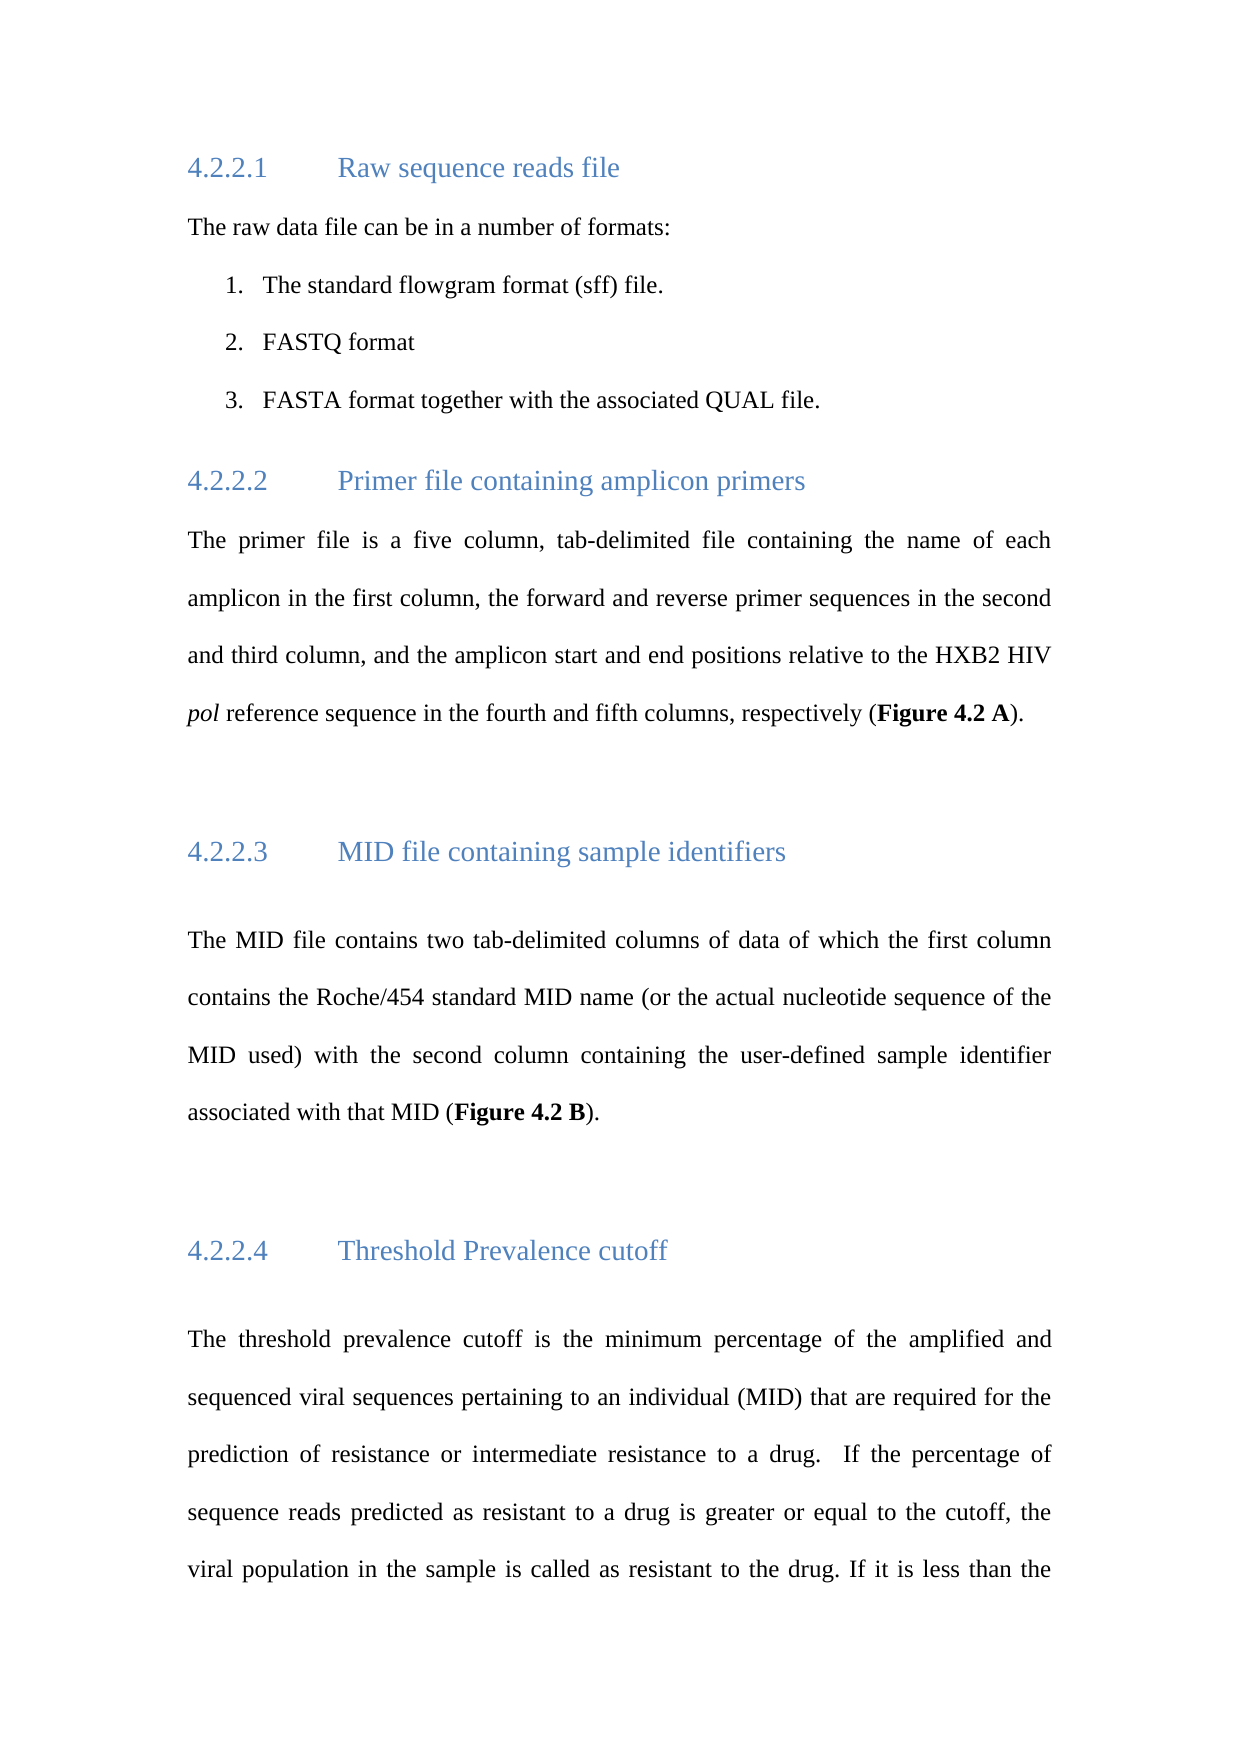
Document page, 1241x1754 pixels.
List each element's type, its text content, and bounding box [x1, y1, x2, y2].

text Raw sequence reads file [187, 150, 1053, 183]
text The primer file is a five column, tab-delimited file containing the name of each amplicon in the first column, the forward and reverse primer sequences in the second and third column, and the amplicon start and end positions relative to the HXB2 HIV pol reference sequence in the fourth and fifth columns, respectively (Figure 4.2 A). [187, 525, 1053, 727]
text The MID file contains two tab-delimited columns of data of which the first column contains the Roche/454 standard MID name (or the actual nucleotide sequence of the MID used) with the second column containing the user-defined sample identifier associated with that MID (Figure 4.2 B). [187, 925, 1053, 1126]
text The raw data file can be in a number of formats: [187, 212, 1053, 241]
text Primer file containing amplicon primers [187, 463, 1053, 497]
list FASTQ format [225, 327, 1053, 356]
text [187, 1324, 1053, 1583]
text Threshold Prevalence cutoff [187, 1233, 1053, 1267]
text MID file containing sample identifiers [187, 834, 1053, 867]
list FASTA format together with the associated QUAL file. [225, 385, 1053, 413]
list The standard flowgram format (sff) file. [225, 270, 1053, 298]
